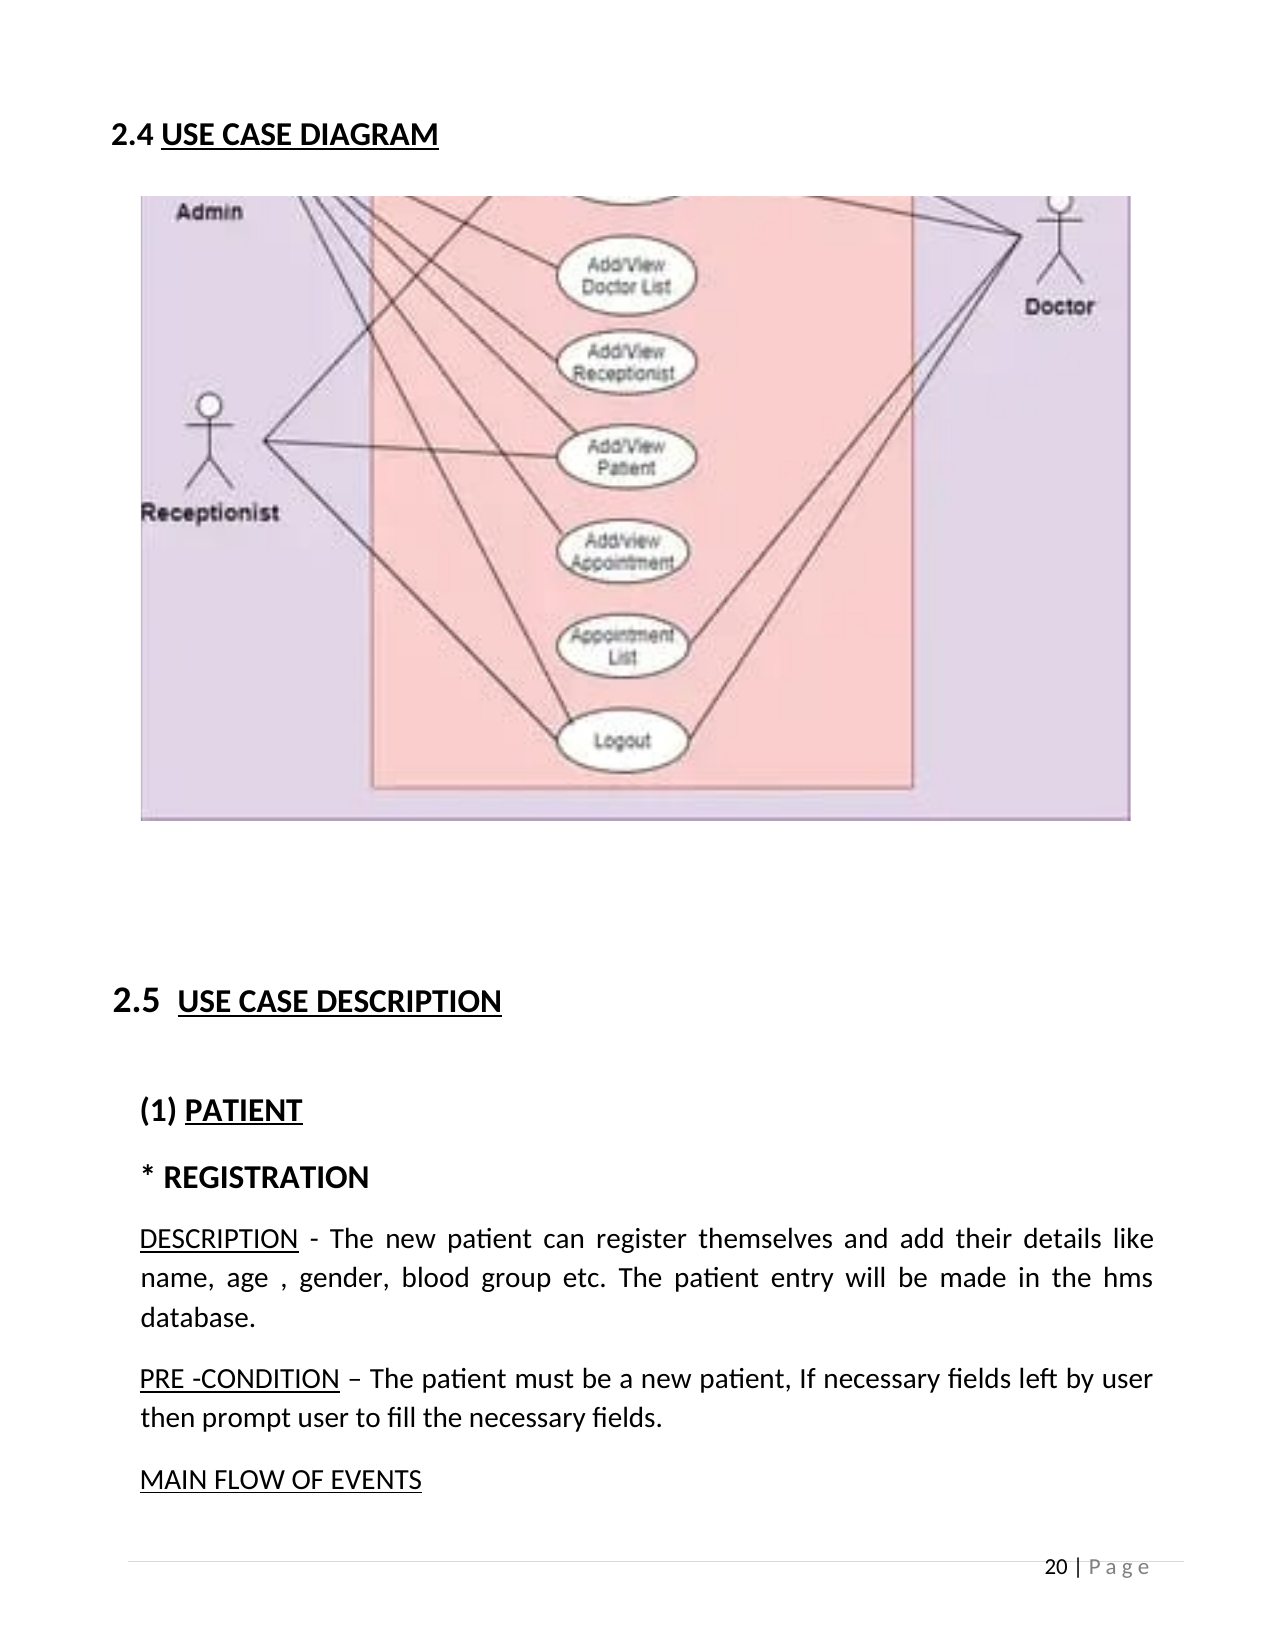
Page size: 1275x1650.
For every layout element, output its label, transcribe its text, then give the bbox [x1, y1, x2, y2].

subtitle 2.4 USE CASE DIAGRAM [103, 113, 1200, 154]
text PRE -CONDITION – The patient must be a new patient, If necessary fields left by user then prompt user to fill the necessary fields. [139, 1360, 1156, 1435]
text * REGISTRATION [139, 1156, 1200, 1197]
subtitle (1) PATIENT [139, 1088, 1200, 1129]
text DESCRIPTION - The new patient can register themselves and add their details like name, age , gender, blood group etc. The patient entry will be made in the hms database. [139, 1220, 1156, 1334]
text MAIN FLOW OF EVENTS [139, 1461, 1200, 1497]
picture [140, 196, 1131, 821]
subtitle 2.5 USE CASE DESCRIPTION [112, 976, 1200, 1022]
